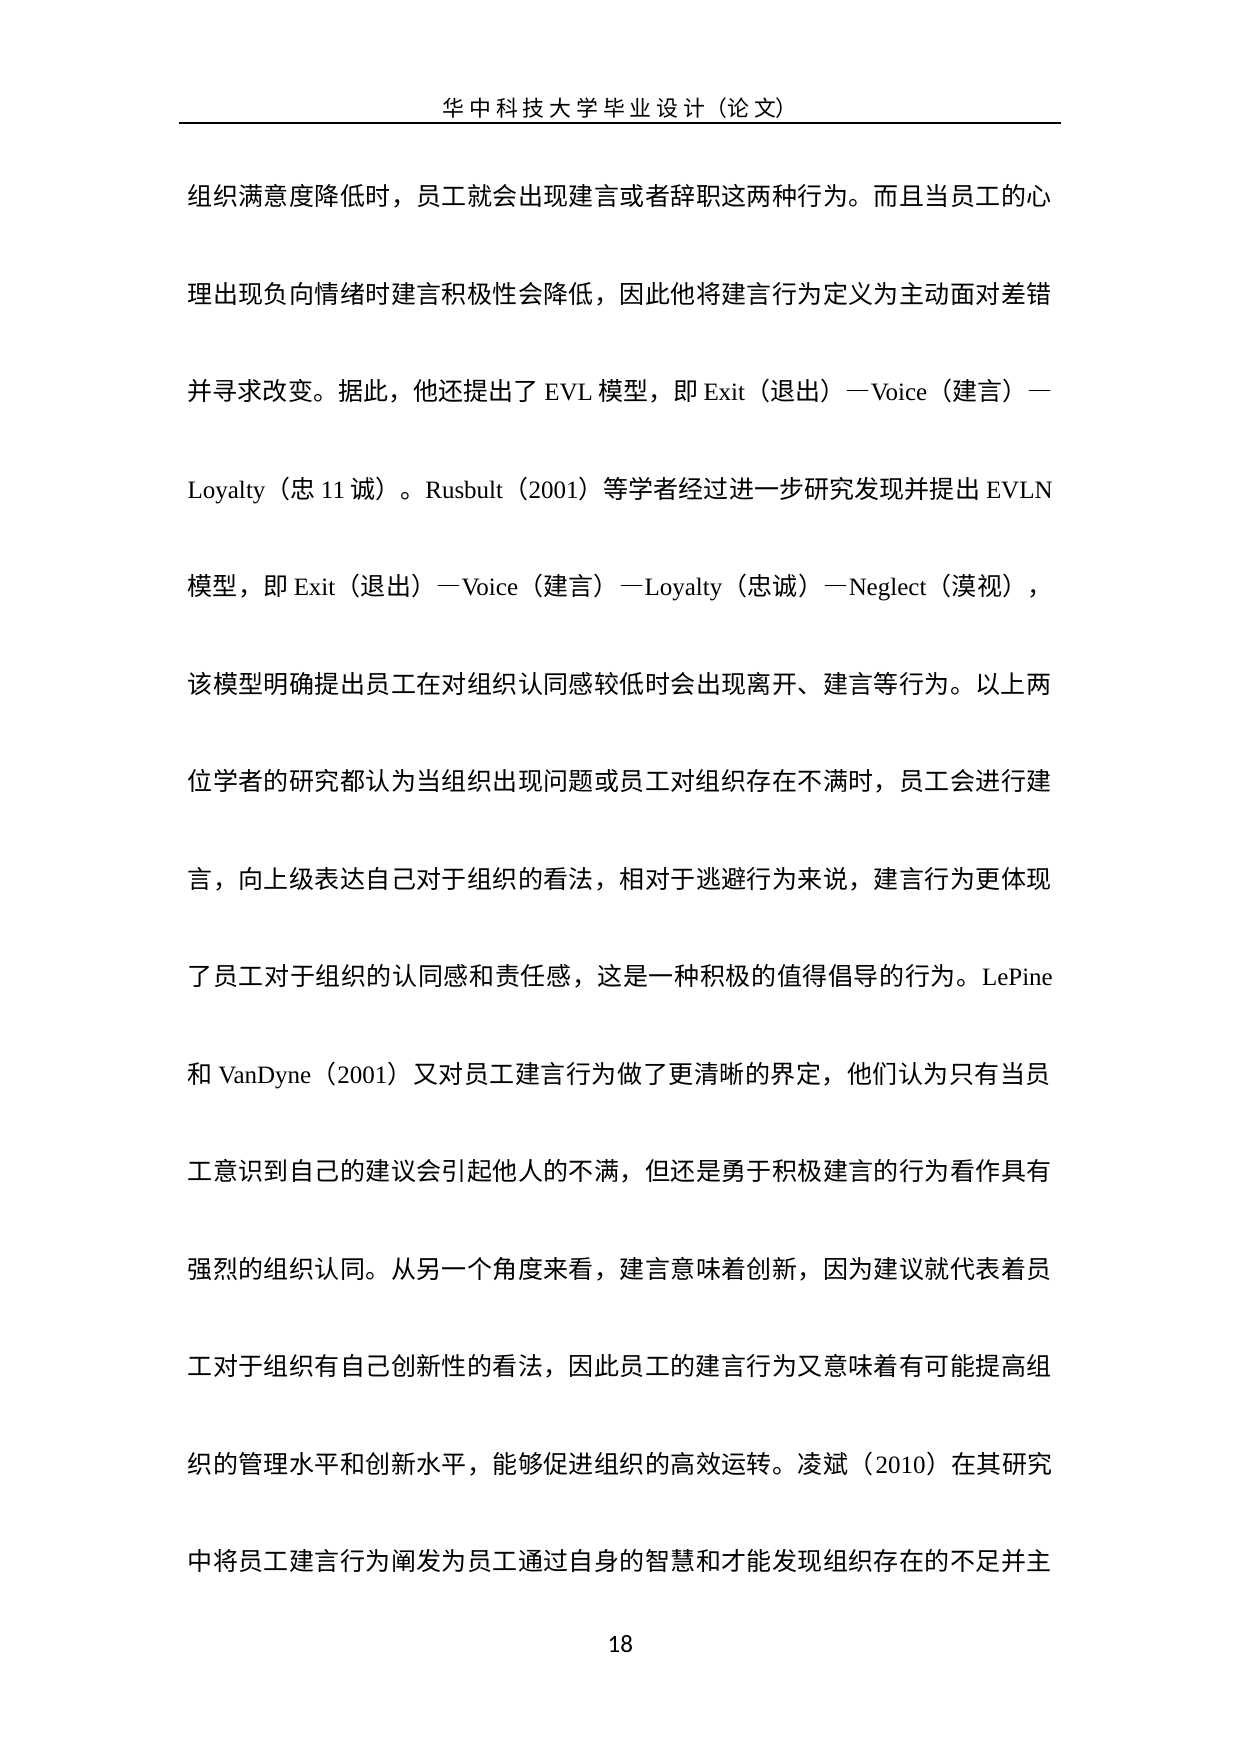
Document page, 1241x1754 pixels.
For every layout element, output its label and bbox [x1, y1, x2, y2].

text [187, 162, 1053, 1592]
